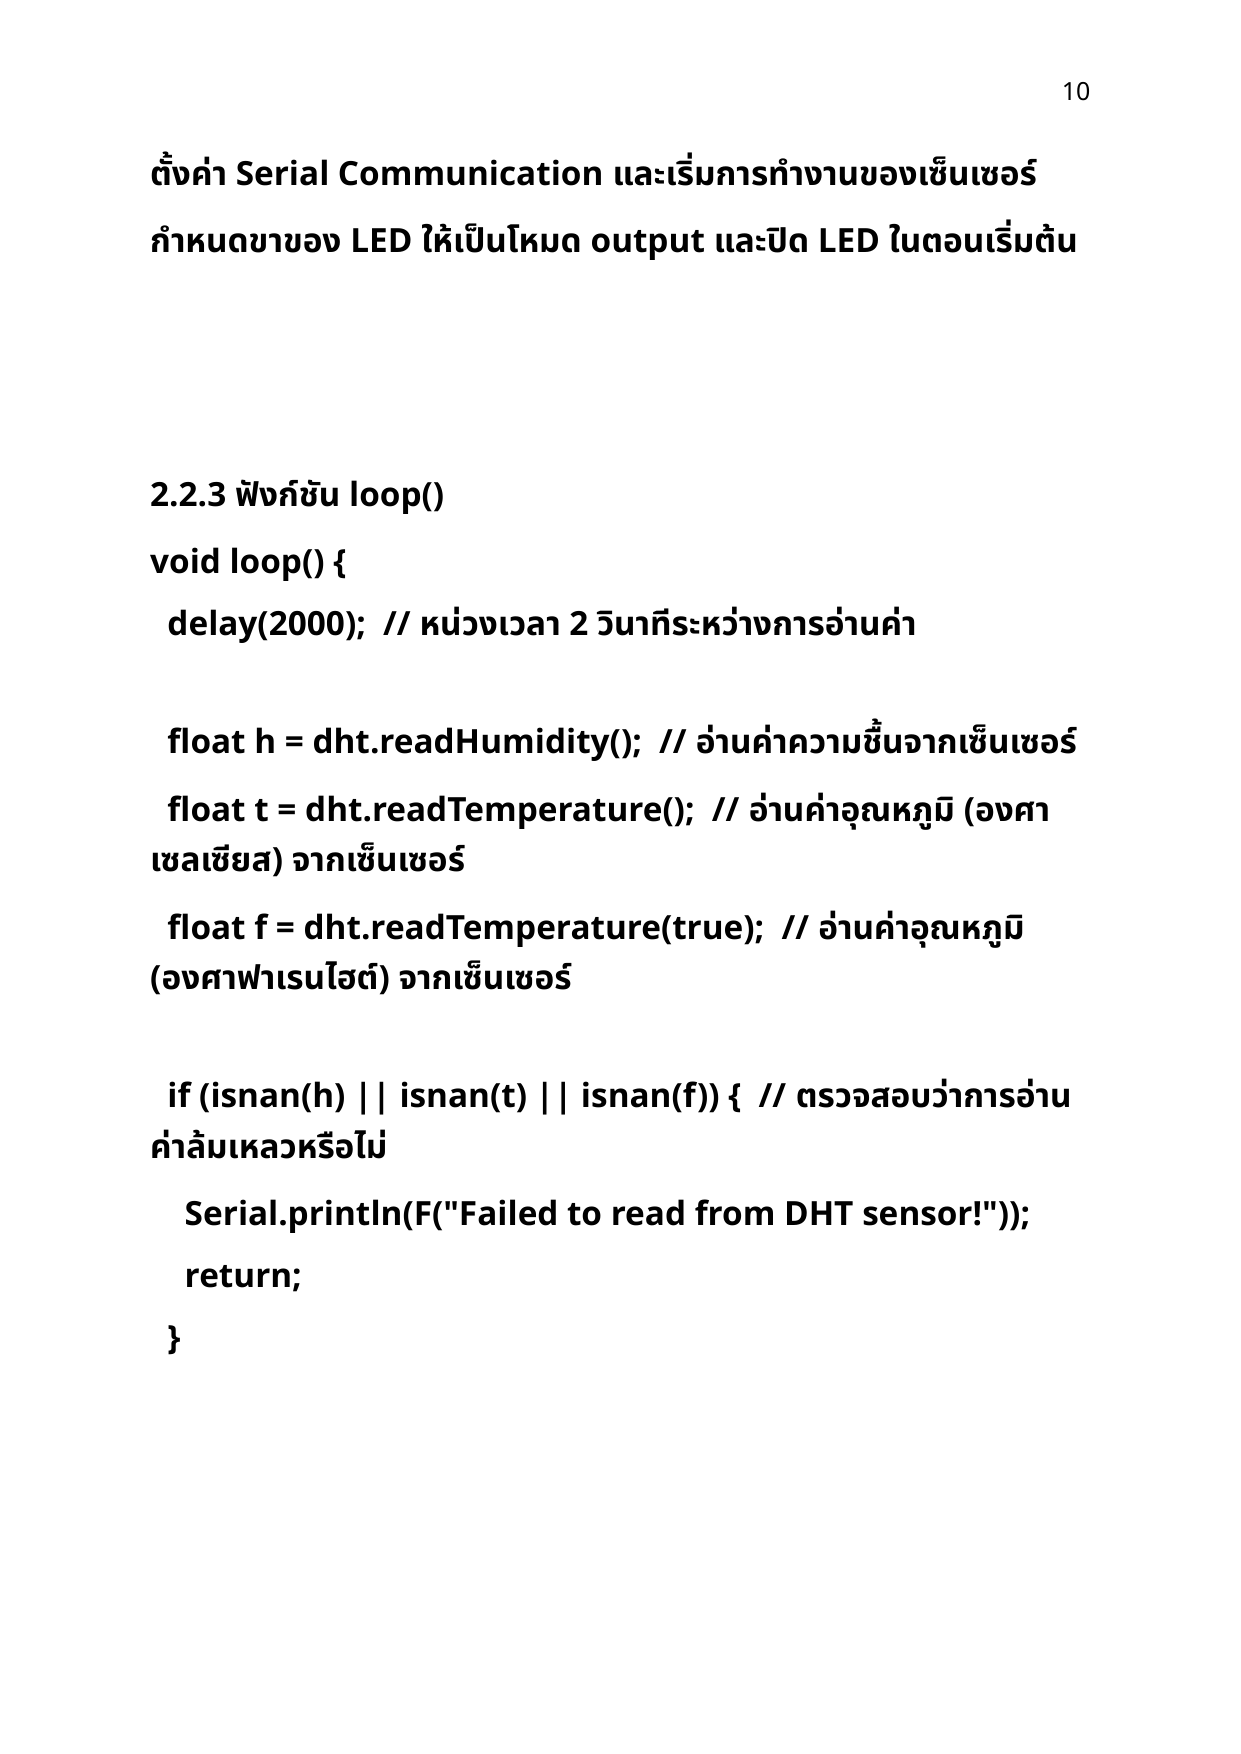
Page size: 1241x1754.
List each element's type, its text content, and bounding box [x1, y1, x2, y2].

text 2.2.3 ฟังก์ชัน loop() [150, 471, 1090, 521]
text delay(2000); // หน่วงเวลา 2 วินาทีระหว่างการอ่านค่า [150, 600, 1090, 651]
text กำหนดขาของ LED ให้เป็นโหมด output และปิด LED ในตอนเริ่มต้น [150, 217, 1090, 268]
text float f = dht.readTemperature(true); // อ่านค่าอุณหภูมิ (องศาฟาเรนไฮต์) จากเซ็นเซอร์ [150, 903, 1090, 1005]
text ตั้งค่า Serial Communication และเริ่มการทำงานของเซ็นเซอร์ [150, 150, 1090, 201]
text } [150, 1314, 1090, 1359]
text float t = dht.readTemperature(); // อ่านค่าอุณหภูมิ (องศาเซลเซียส) จากเซ็นเซอร์ [150, 786, 1090, 887]
text return; [150, 1252, 1090, 1297]
text float h = dht.readHumidity(); // อ่านค่าความชื้นจากเซ็นเซอร์ [150, 718, 1090, 769]
text void loop() { [150, 538, 1090, 583]
text Serial.println(F("Failed to read from DHT sensor!")); [150, 1190, 1090, 1235]
text if (isnan(h) || isnan(t) || isnan(f)) { // ตรวจสอบว่าการอ่านค่าล้มเหลวหรือไม่ [150, 1072, 1090, 1173]
